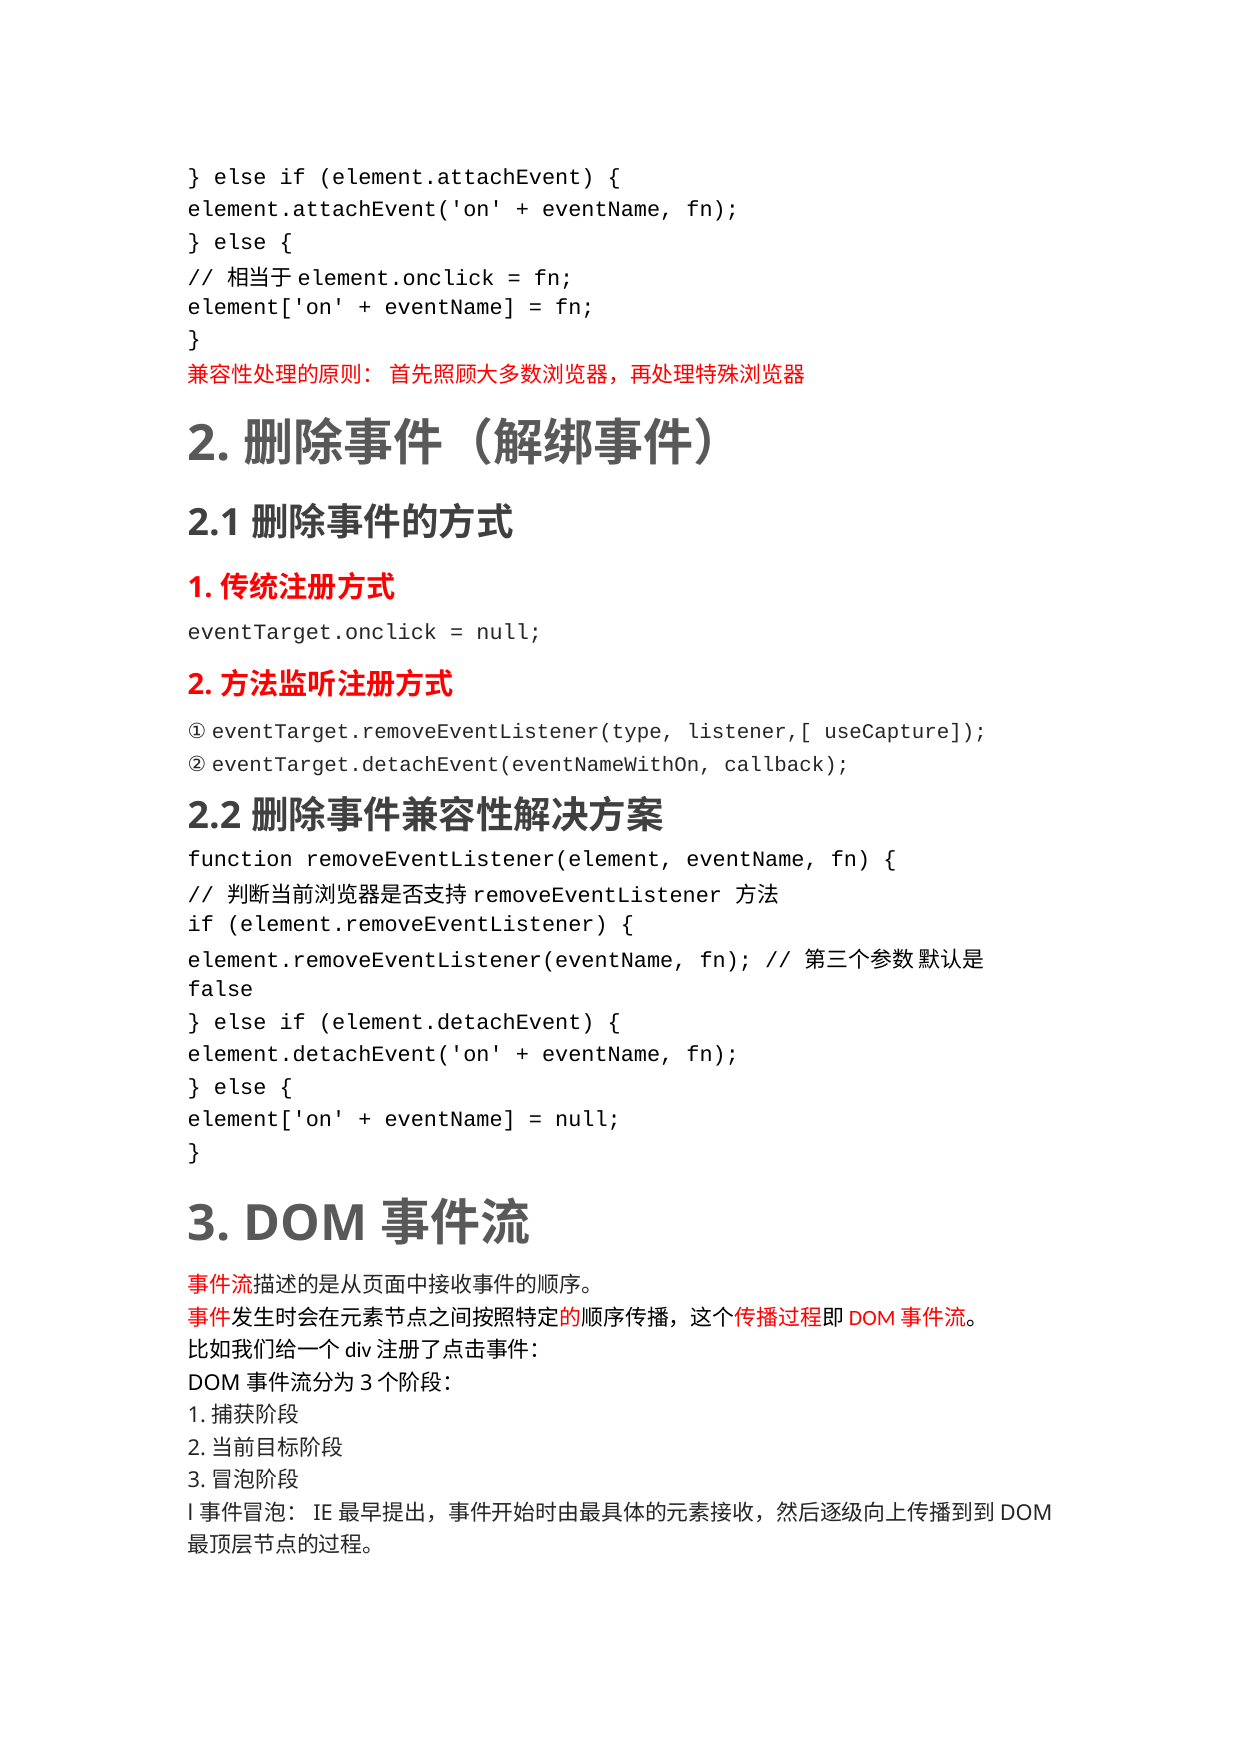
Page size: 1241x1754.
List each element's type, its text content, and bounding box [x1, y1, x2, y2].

text } else { [187, 227, 1053, 259]
text 2. 当前目标阶段 [187, 1429, 1053, 1462]
text 2. 删除事件（解绑事件） [187, 389, 1053, 487]
text 比如我们给一个div 注册了点击事件： [187, 1332, 1053, 1364]
text 事件发生时会在元素节点之间按照特定的顺序传播，这个传播过程即 DOM 事件流。 [187, 1299, 1053, 1332]
text element.removeEventListener(eventName, fn); // 第三个参数 默认是false [187, 942, 1053, 1007]
text 3. 冒泡阶段 [187, 1462, 1053, 1494]
text eventTarget.onclick = null; [187, 617, 1053, 649]
text // 判断当前浏览器是否支持 removeEventListener 方法 [187, 877, 1053, 909]
text ② eventTarget.detachEvent(eventNameWithOn, callback); [187, 747, 1053, 779]
text ① eventTarget.removeEventListener(type, listener,[ useCapture]); [187, 714, 1053, 747]
text } else { [187, 1072, 1053, 1104]
text function removeEventListener(element, eventName, fn) { [187, 844, 1053, 877]
text 事件流描述的是从页面中接收事件的顺序。 [187, 1267, 1053, 1299]
text } [187, 1137, 1053, 1169]
text element['on' + eventName] = fn; [187, 292, 1053, 324]
text 兼容性处理的原则： 首先照顾大多数浏览器，再处理特殊浏览器 [187, 357, 1053, 389]
text 1. 捕获阶段 [187, 1397, 1053, 1429]
text l 事件冒泡： IE 最早提出，事件开始时由最具体的元素接收，然后逐级向上传播到到 DOM 最顶层节点的过程。 [187, 1494, 1053, 1559]
text DOM 事件流分为3个阶段： [187, 1364, 1053, 1397]
text } else if (element.attachEvent) { [187, 162, 1053, 194]
text 1. 传统注册方式 [187, 552, 1053, 617]
text 3. DOM 事件流 [187, 1169, 1053, 1267]
text 2. 方法监听注册方式 [187, 649, 1053, 714]
text // 相当于 element.onclick = fn; [187, 259, 1053, 292]
text element.attachEvent('on' + eventName, fn); [187, 194, 1053, 227]
text } else if (element.detachEvent) { [187, 1007, 1053, 1039]
text element.detachEvent('on' + eventName, fn); [187, 1039, 1053, 1072]
text 2.2 删除事件兼容性解决方案 [187, 779, 1053, 844]
text element['on' + eventName] = null; [187, 1104, 1053, 1137]
text if (element.removeEventListener) { [187, 909, 1053, 942]
text 2.1 删除事件的方式 [187, 487, 1053, 552]
text } [187, 324, 1053, 357]
